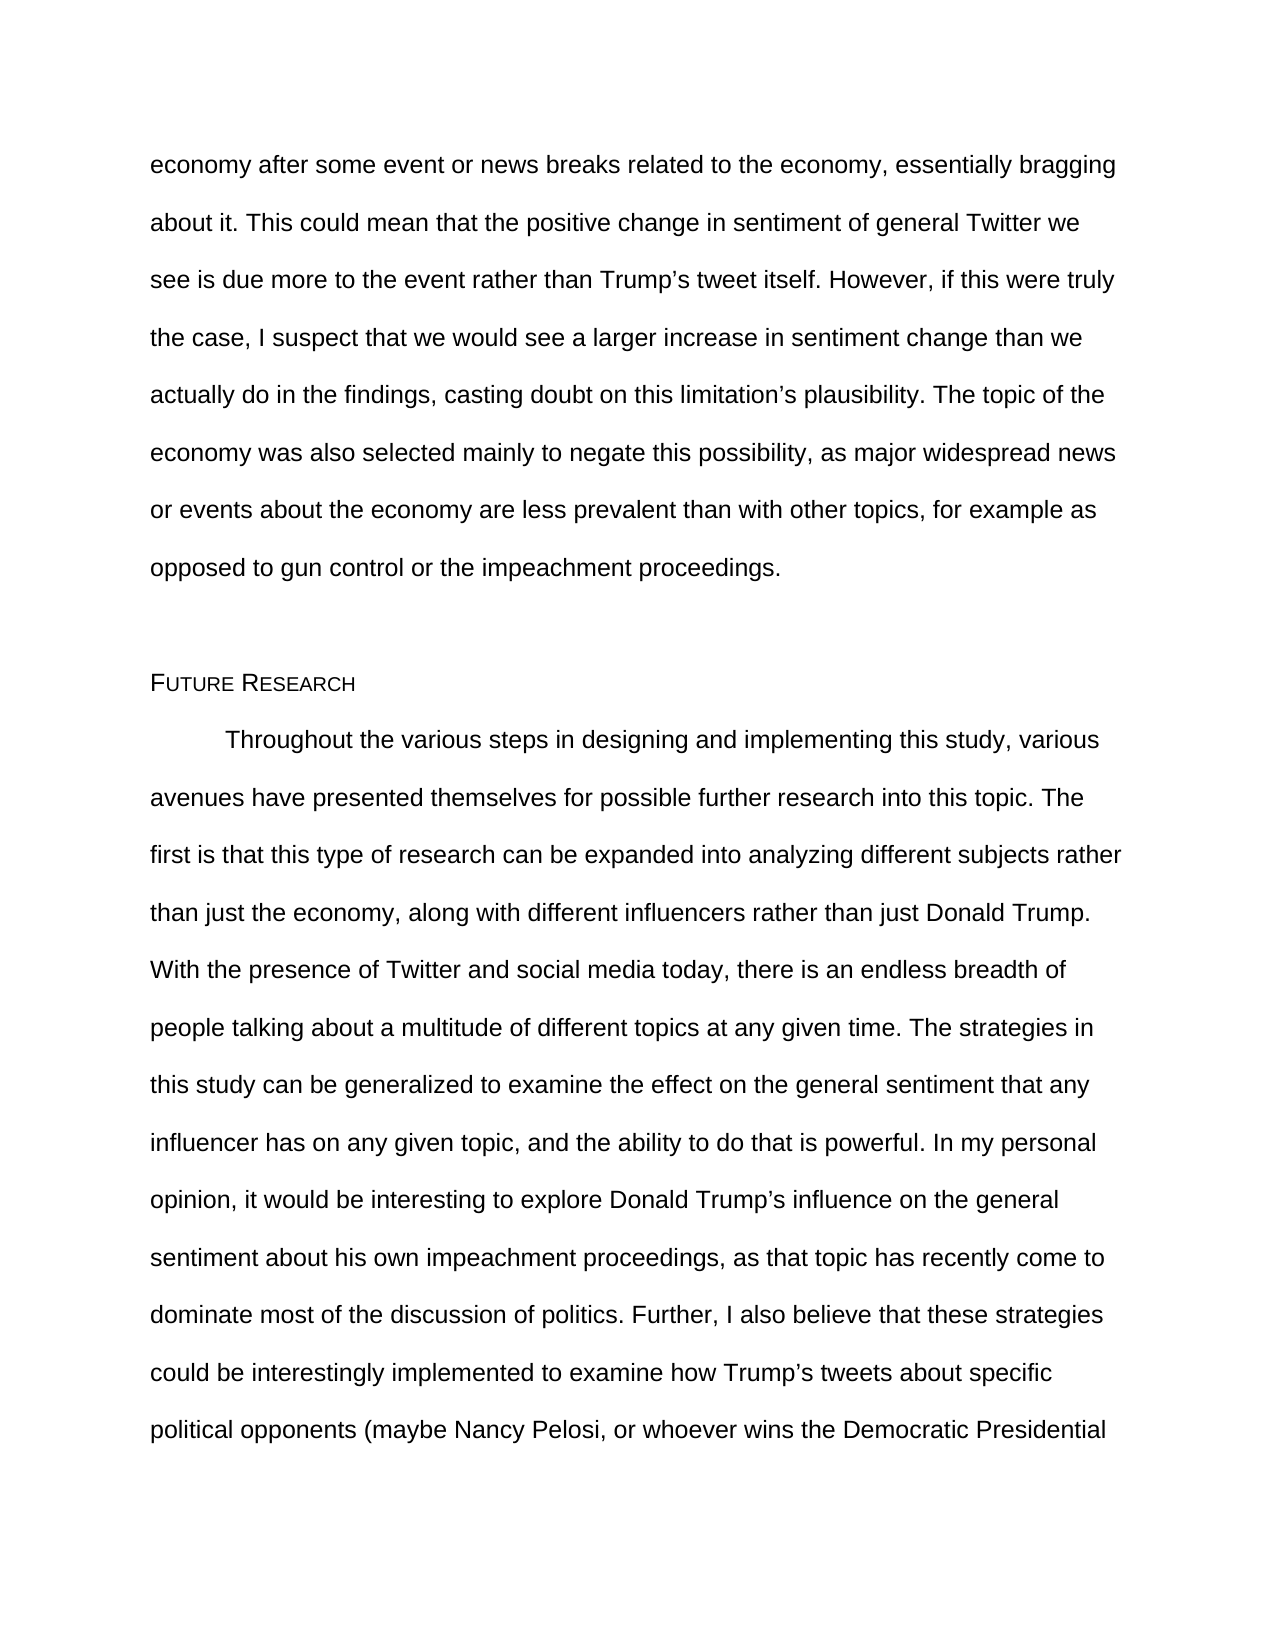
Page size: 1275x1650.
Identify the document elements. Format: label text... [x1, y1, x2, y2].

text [150, 725, 1125, 1444]
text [150, 150, 1125, 581]
text Future Research [150, 667, 1125, 696]
